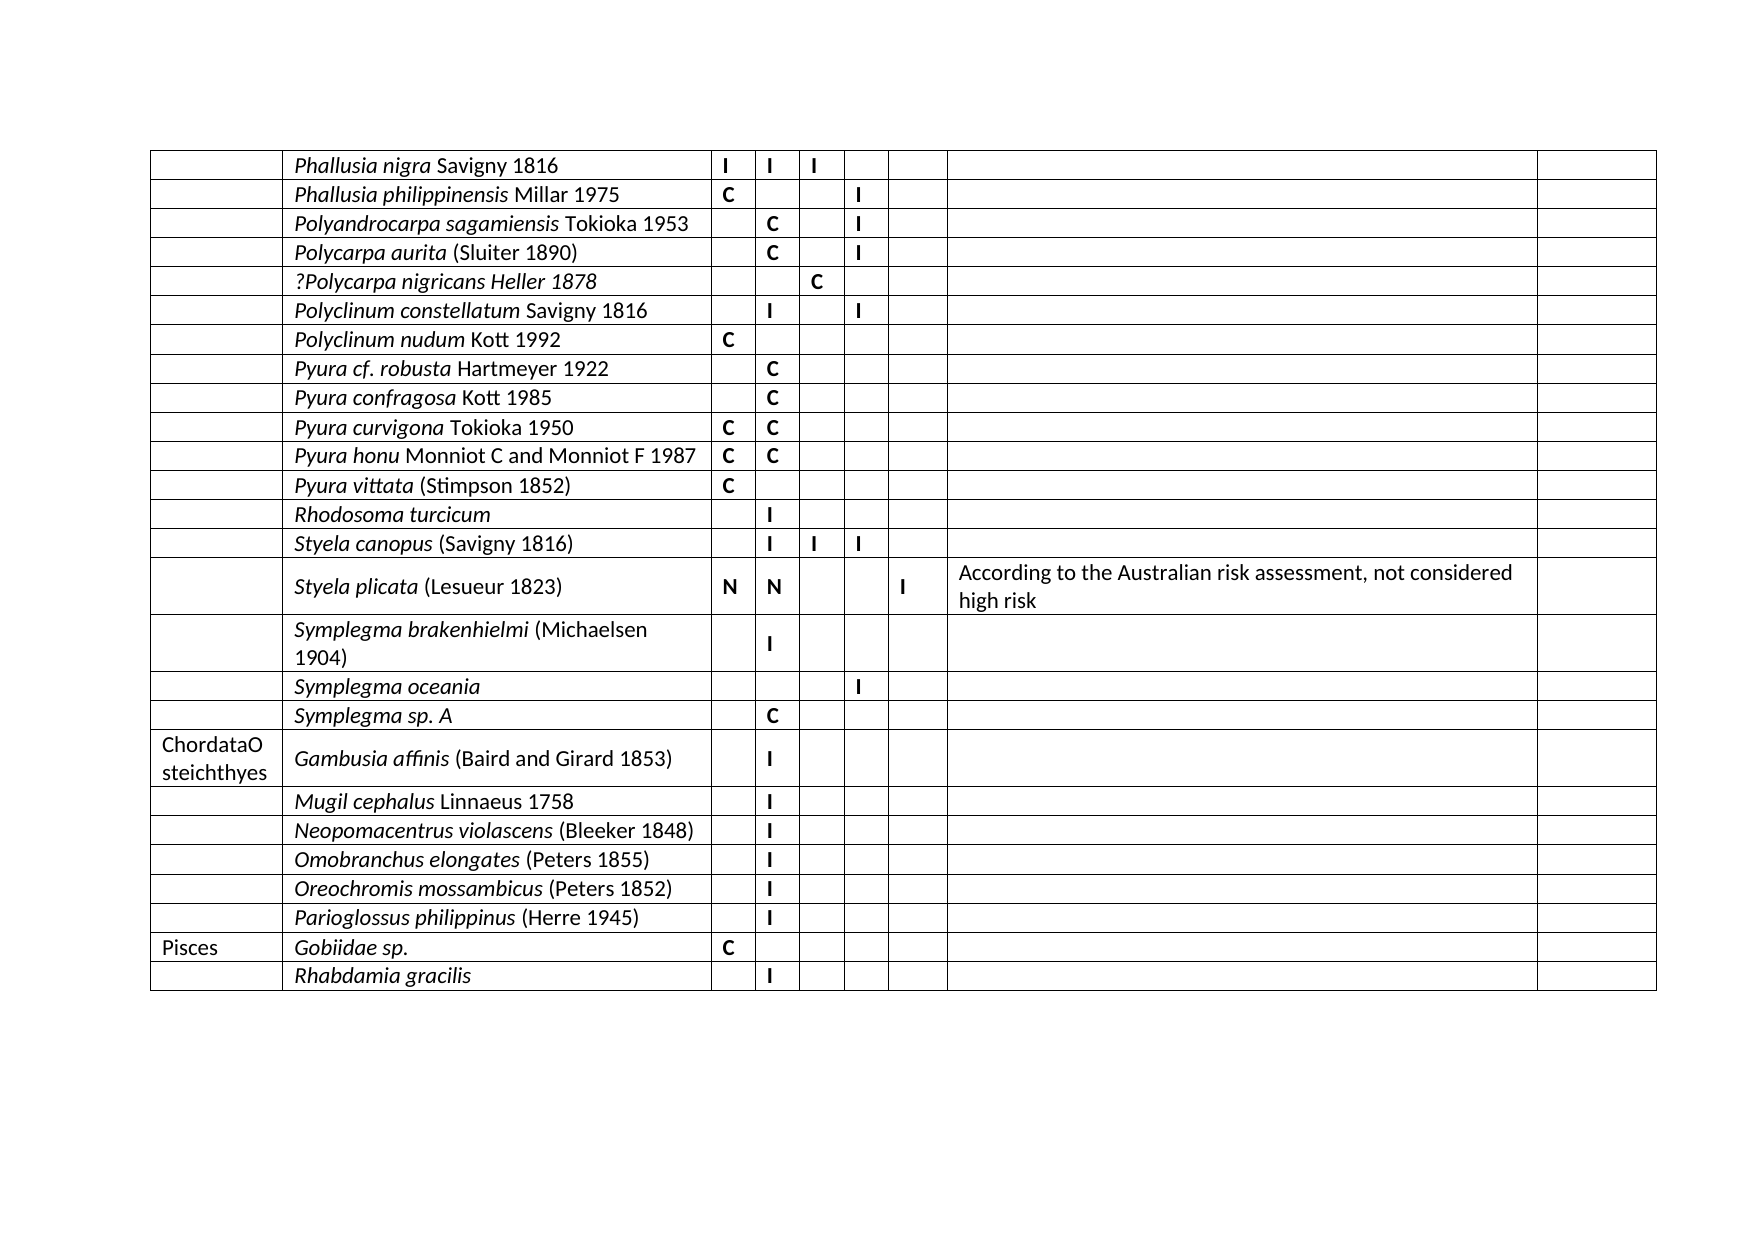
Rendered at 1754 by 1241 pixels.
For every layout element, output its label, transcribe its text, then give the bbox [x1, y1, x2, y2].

table_cell [800, 355, 844, 382]
table_cell [712, 529, 755, 557]
table_cell [845, 615, 888, 671]
table_cell [756, 672, 799, 700]
table_cell [889, 325, 947, 353]
table_cell C [712, 325, 755, 353]
table_cell [889, 845, 947, 873]
table_cell [845, 933, 888, 961]
table_cell [1538, 413, 1656, 441]
table_cell Styela canopus (Savigny 1816) [283, 529, 711, 557]
table_cell [845, 787, 888, 815]
table_cell [845, 151, 888, 179]
table_cell [712, 615, 755, 671]
table_cell [1538, 209, 1656, 237]
table_cell [889, 730, 947, 786]
table_cell [845, 413, 888, 441]
table_cell [712, 787, 755, 815]
table_cell [712, 816, 755, 844]
table_cell C [756, 384, 799, 412]
table_cell [800, 933, 844, 961]
table_cell [1538, 701, 1656, 729]
table_cell [948, 529, 1537, 557]
table_cell I [756, 962, 799, 990]
table_cell [151, 209, 282, 237]
table_cell [845, 267, 888, 295]
table_cell I [845, 529, 888, 557]
table_cell I [756, 730, 799, 786]
table_cell I [845, 209, 888, 237]
table_cell [845, 875, 888, 902]
table_cell [151, 816, 282, 844]
table_cell [948, 787, 1537, 815]
table_cell [800, 384, 844, 412]
table_cell C [756, 701, 799, 729]
table_cell [151, 701, 282, 729]
table_cell [151, 875, 282, 902]
table_cell N [712, 558, 755, 614]
table_cell [889, 384, 947, 412]
table_cell [712, 904, 755, 932]
table_cell I [800, 529, 844, 557]
table_cell Pyura cf. robusta Hartmeyer 1922 [283, 355, 711, 382]
table_cell I [889, 558, 947, 614]
table_cell Pyura vittata (Stimpson 1852) [283, 471, 711, 499]
table_cell According to the Australian risk assessment, not considered high risk [948, 558, 1537, 614]
table_cell [151, 845, 282, 873]
table_cell [151, 413, 282, 441]
table_cell [1538, 296, 1656, 324]
table_cell [889, 471, 947, 499]
table_cell [845, 471, 888, 499]
table_cell [1538, 816, 1656, 844]
table_cell [948, 413, 1537, 441]
table_cell [845, 962, 888, 990]
table_cell I [845, 238, 888, 266]
table_cell [712, 730, 755, 786]
table_cell [889, 500, 947, 528]
table_cell [1538, 180, 1656, 208]
table_cell [712, 238, 755, 266]
table_cell [889, 209, 947, 237]
table_cell C [712, 413, 755, 441]
table_cell [948, 267, 1537, 295]
table_cell [948, 904, 1537, 932]
table_cell [889, 933, 947, 961]
table_cell [800, 238, 844, 266]
table_cell [889, 151, 947, 179]
table_cell [1538, 238, 1656, 266]
table_cell Symplegma oceania [283, 672, 711, 700]
table_cell Styela plicata (Lesueur 1823) [283, 558, 711, 614]
table_cell [151, 325, 282, 353]
table_cell [1538, 962, 1656, 990]
table_cell [1538, 442, 1656, 470]
table_cell [800, 442, 844, 470]
table_cell N [756, 558, 799, 614]
table_cell [800, 471, 844, 499]
table_cell I [756, 816, 799, 844]
table_cell C [712, 471, 755, 499]
table_cell [712, 209, 755, 237]
table_cell [948, 730, 1537, 786]
table_cell Phallusia nigra Savigny 1816 [283, 151, 711, 179]
table_cell [800, 325, 844, 353]
table_cell Rhodosoma turcicum [283, 500, 711, 528]
table_cell [151, 180, 282, 208]
table_cell I [800, 151, 844, 179]
table_cell [712, 845, 755, 873]
table_cell [151, 267, 282, 295]
table_cell [845, 500, 888, 528]
table_cell Mugil cephalus Linnaeus 1758 [283, 787, 711, 815]
table_cell [889, 701, 947, 729]
table_cell [889, 267, 947, 295]
table_cell [1538, 500, 1656, 528]
table_cell [845, 730, 888, 786]
table_cell [1538, 471, 1656, 499]
table_cell I [756, 296, 799, 324]
table_cell C [756, 209, 799, 237]
table_cell [845, 558, 888, 614]
table_cell [845, 325, 888, 353]
table_cell [800, 672, 844, 700]
table_cell [1538, 151, 1656, 179]
table_cell [889, 413, 947, 441]
table_cell I [756, 875, 799, 902]
table_cell I [756, 151, 799, 179]
table_cell [151, 558, 282, 614]
table_cell [756, 325, 799, 353]
table_cell [800, 296, 844, 324]
table_cell [845, 816, 888, 844]
table_cell ?Polycarpa nigricans Heller 1878 [283, 267, 711, 295]
table_cell Parioglossus philippinus (Herre 1945) [283, 904, 711, 932]
table_cell [889, 672, 947, 700]
table_cell [151, 151, 282, 179]
table_cell [1538, 615, 1656, 671]
table_cell [1538, 672, 1656, 700]
table_cell Polyandrocarpa sagamiensis Tokioka 1953 [283, 209, 711, 237]
table_cell [845, 355, 888, 382]
table_cell ChordataOsteichthyes [151, 730, 282, 786]
table_cell [948, 325, 1537, 353]
table_cell [845, 701, 888, 729]
table_cell I [756, 787, 799, 815]
table_cell [1538, 355, 1656, 382]
table_cell [712, 500, 755, 528]
table_cell C [756, 238, 799, 266]
table_cell [948, 962, 1537, 990]
table_cell [712, 875, 755, 902]
table_cell I [845, 296, 888, 324]
table_cell [948, 672, 1537, 700]
table_cell [948, 500, 1537, 528]
table_cell I [756, 615, 799, 671]
table_cell [151, 238, 282, 266]
table_cell [948, 296, 1537, 324]
table_cell [800, 413, 844, 441]
table_cell [756, 180, 799, 208]
table_cell [151, 615, 282, 671]
table_cell [800, 209, 844, 237]
table_cell Neopomacentrus violascens (Bleeker 1848) [283, 816, 711, 844]
table_cell [800, 875, 844, 902]
table_cell I [712, 151, 755, 179]
table_cell [889, 442, 947, 470]
table_cell [1538, 787, 1656, 815]
table_cell Omobranchus elongates (Peters 1855) [283, 845, 711, 873]
table_cell C [756, 413, 799, 441]
table_cell [1538, 933, 1656, 961]
table_cell Pisces [151, 933, 282, 961]
table_cell [1538, 845, 1656, 873]
table_cell [800, 180, 844, 208]
table_cell Pyura confragosa Kott 1985 [283, 384, 711, 412]
table_cell [151, 471, 282, 499]
table_cell [756, 267, 799, 295]
table_cell [712, 355, 755, 382]
table_cell [151, 787, 282, 815]
table_cell [948, 615, 1537, 671]
table_cell I [756, 904, 799, 932]
table_cell Rhabdamia gracilis [283, 962, 711, 990]
table_cell [948, 180, 1537, 208]
table_cell [756, 471, 799, 499]
table_cell C [712, 180, 755, 208]
table_cell Phallusia philippinensis Millar 1975 [283, 180, 711, 208]
table_cell [889, 816, 947, 844]
table_cell [712, 672, 755, 700]
table_cell [1538, 904, 1656, 932]
table_cell [800, 816, 844, 844]
table_cell [712, 962, 755, 990]
table_cell [151, 442, 282, 470]
table_cell [712, 384, 755, 412]
table_cell [948, 209, 1537, 237]
table_cell [948, 442, 1537, 470]
table_cell [845, 845, 888, 873]
table_cell [948, 238, 1537, 266]
table_cell [1538, 384, 1656, 412]
table_cell [845, 904, 888, 932]
table_cell Oreochromis mossambicus (Peters 1852) [283, 875, 711, 902]
table_cell [889, 180, 947, 208]
table_cell Gambusia affinis (Baird and Girard 1853) [283, 730, 711, 786]
table_cell [151, 529, 282, 557]
table_cell [948, 845, 1537, 873]
table_cell C [800, 267, 844, 295]
table_cell [889, 296, 947, 324]
table_cell [948, 471, 1537, 499]
table_cell [151, 296, 282, 324]
table_cell [151, 384, 282, 412]
table_cell C [712, 933, 755, 961]
table_cell [800, 962, 844, 990]
table_cell [1538, 875, 1656, 902]
table_cell [1538, 325, 1656, 353]
table_cell I [756, 529, 799, 557]
table_cell [151, 355, 282, 382]
table_cell [712, 267, 755, 295]
table_cell [1538, 529, 1656, 557]
table_cell [756, 933, 799, 961]
table_cell [1538, 558, 1656, 614]
table_cell Symplegma brakenhielmi (Michaelsen 1904) [283, 615, 711, 671]
table_cell [845, 384, 888, 412]
table_cell [948, 933, 1537, 961]
table_cell [889, 355, 947, 382]
table_cell [151, 672, 282, 700]
table_cell [889, 238, 947, 266]
table_cell [712, 296, 755, 324]
table_cell [948, 384, 1537, 412]
table_cell [845, 442, 888, 470]
table_cell Polyclinum nudum Kott 1992 [283, 325, 711, 353]
table_cell C [756, 442, 799, 470]
table_cell [712, 701, 755, 729]
table_cell Polyclinum constellatum Savigny 1816 [283, 296, 711, 324]
table_cell [800, 500, 844, 528]
table_cell [889, 529, 947, 557]
table_cell [889, 875, 947, 902]
table_cell Polycarpa aurita (Sluiter 1890) [283, 238, 711, 266]
table_cell [1538, 730, 1656, 786]
table_cell [889, 615, 947, 671]
table_cell [948, 151, 1537, 179]
table_cell [948, 701, 1537, 729]
table_cell Gobiidae sp. [283, 933, 711, 961]
table_cell [800, 845, 844, 873]
table_cell [948, 355, 1537, 382]
table_cell Symplegma sp. A [283, 701, 711, 729]
table_cell [800, 904, 844, 932]
table_cell [948, 875, 1537, 902]
table_cell [151, 500, 282, 528]
table_cell C [712, 442, 755, 470]
table_cell Pyura honu Monniot C and Monniot F 1987 [283, 442, 711, 470]
table_cell [889, 904, 947, 932]
table_cell [800, 701, 844, 729]
table_cell [151, 962, 282, 990]
table_cell [800, 558, 844, 614]
table_cell I [756, 845, 799, 873]
table_cell [800, 787, 844, 815]
table_cell Pyura curvigona Tokioka 1950 [283, 413, 711, 441]
table_cell [889, 787, 947, 815]
table_cell I [845, 180, 888, 208]
table_cell [948, 816, 1537, 844]
table_cell [889, 962, 947, 990]
table_cell [151, 904, 282, 932]
table_cell C [756, 355, 799, 382]
table_cell I [845, 672, 888, 700]
table_cell [1538, 267, 1656, 295]
table_cell [800, 730, 844, 786]
table_cell [800, 615, 844, 671]
table_cell I [756, 500, 799, 528]
